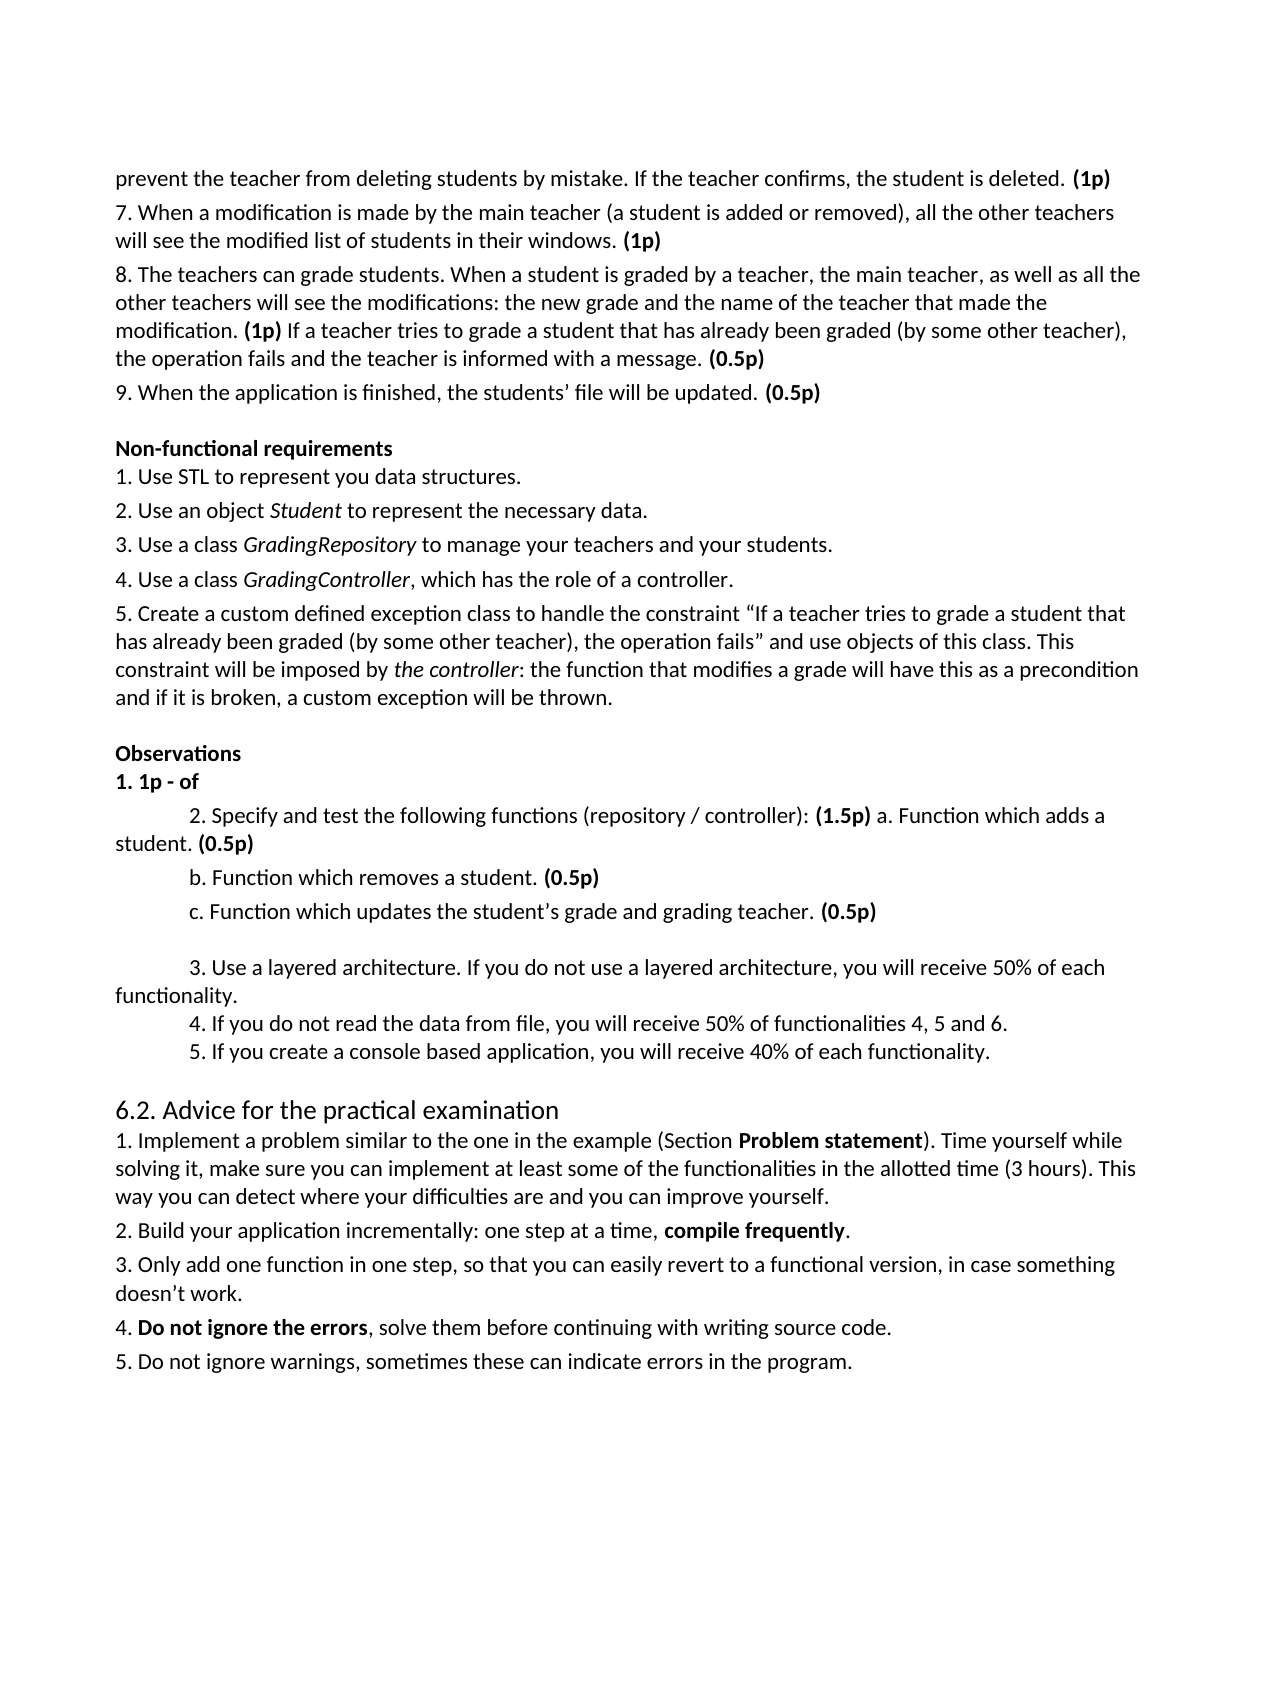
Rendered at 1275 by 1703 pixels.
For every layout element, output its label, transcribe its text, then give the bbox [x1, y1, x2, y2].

text 2. Build your application incrementally: one step at a time, compile frequently. [115, 1217, 1144, 1244]
text 1. 1p - of [115, 767, 1144, 795]
text 9. When the application is finished, the students’ file will be updated. (0.5p) [115, 378, 1144, 406]
text prevent the teacher from deleting students by mistake. If the teacher confirms, the student is deleted. (1p) [115, 164, 1144, 192]
list b. Function which removes a student. (0.5p) [115, 863, 1144, 891]
list 2. Specify and test the following functions (repository / controller): (1.5p) a. Function which adds a student. (0.5p) [115, 801, 1144, 857]
text 2. Use an object Student to represent the necessary data. [115, 496, 1144, 524]
list 3. Use a layered architecture. If you do not use a layered architecture, you will receive 50% of each functionality. [115, 953, 1144, 1009]
text 3. Use a class GradingRepository to manage your teachers and your students. [115, 531, 1144, 558]
text Non-functional requirements [115, 434, 1144, 462]
text 6.2. Advice for the practical examination [115, 1093, 1144, 1126]
text 8. The teachers can grade students. When a student is graded by a teacher, the main teacher, as well as all the other teachers will see the modifications: the new grade and the name of the teacher that made the modification. (1p) If a teacher tries to grade a student that has already been graded (by some other teacher), the operation fails and the teacher is informed with a message. (0.5p) [115, 260, 1144, 372]
text 1. Implement a problem similar to the one in the example (Section Problem statement). Time yourself while solving it, make sure you can implement at least some of the functionalities in the allotted time (3 hours). This way you can detect where your difficulties are and you can improve yourself. [115, 1126, 1144, 1211]
text Observations [115, 739, 1144, 767]
list 4. If you do not read the data from file, you will receive 50% of functionalities 4, 5 and 6. [115, 1009, 1144, 1037]
text 5. Do not ignore warnings, sometimes these can indicate errors in the program. [115, 1347, 1144, 1375]
text 3. Only add one function in one step, so that you can easily revert to a functional version, in case something doesn’t work. [115, 1251, 1144, 1307]
list c. Function which updates the student’s grade and grading teacher. (0.5p) [115, 897, 1144, 925]
text 5. Create a custom defined exception class to handle the constraint “If a teacher tries to grade a student that has already been graded (by some other teacher), the operation fails” and use objects of this class. This constraint will be imposed by the controller: the function that modifies a grade will have this as a precondition and if it is broken, a custom exception will be thrown. [115, 599, 1144, 711]
text 7. When a modification is made by the main teacher (a student is added or removed), all the other teachers will see the modified list of students in their windows. (1p) [115, 198, 1144, 254]
text 1. Use STL to represent you data structures. [115, 462, 1144, 490]
text 4. Do not ignore the errors, solve them before continuing with writing source code. [115, 1313, 1144, 1341]
text 4. Use a class GradingController, which has the role of a controller. [115, 565, 1144, 593]
list 5. If you create a console based application, you will receive 40% of each functionality. [115, 1037, 1144, 1065]
